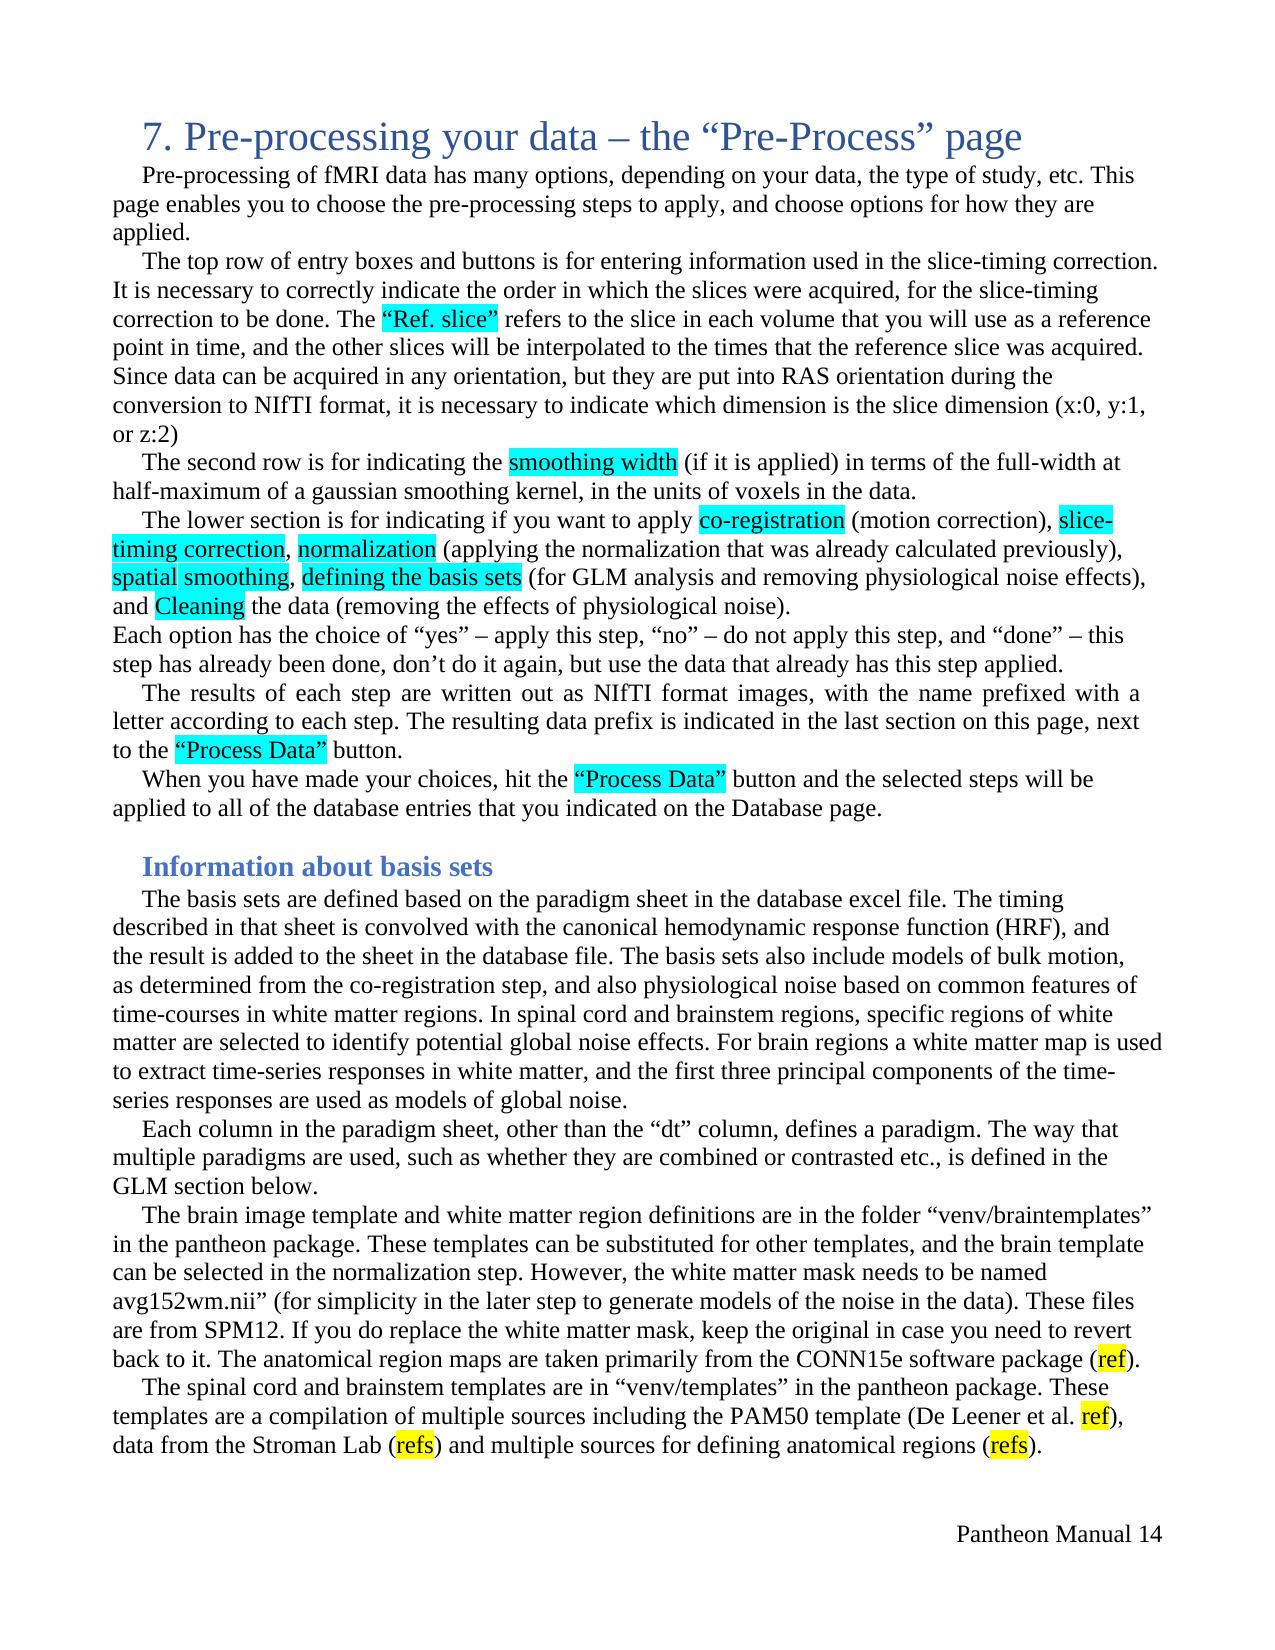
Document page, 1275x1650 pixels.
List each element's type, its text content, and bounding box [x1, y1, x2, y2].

text The spinal cord and brainstem templates are in “venv/templates” in the pantheon package. These templates are a compilation of multiple sources including the PAM50 template (De Leener et al. ref), data from the Stroman Lab (refs) and multiple sources for defining anatomical regions (refs). [112, 1372, 1148, 1459]
text The results of each step are written out as NIfTI format images, with the name prefixed with a letter according to each step. The resulting data prefix is indicated in the last section on this page, next to the “Process Data” button. [112, 678, 1141, 764]
text The top row of entry boxes and buttons is for entering information used in the slice-timing correction. [142, 246, 1179, 275]
text It is necessary to correctly indicate the order in which the slices were acquired, for the slice-timing correction to be done. The “Ref. slice” refers to the slice in each volume that you will use as a reference point in time, and the other slices will be interpolated to the times that the reference slice was acquired. Since data can be acquired in any orientation, but they are put into RAS orientation during the conversion to NIfTI format, it is necessary to indicate which dimension is the slice dimension (x:0, y:1, or z:2) [112, 275, 1160, 447]
text The brain image template and white matter region definitions are in the folder “venv/braintemplates” in the pantheon package. These templates can be substituted for other templates, and the brain template can be selected in the normalization step. However, the white matter mask needs to be named avg152wm.nii” (for simplicity in the later step to generate models of the noise in the data). These files are from SPM12. If you do replace the white matter mask, keep the original in case you need to revert back to it. The anatomical region maps are taken primarily from the CONN15e software package (ref). [112, 1200, 1160, 1372]
text The second row is for indicating the smoothing width (if it is applied) in terms of the full-width at half-maximum of a gaussian smoothing kernel, in the units of voxels in the data. [112, 447, 1121, 505]
text matter are selected to identify potential global noise effects. For brain regions a white matter map is used to extract time-series responses in white matter, and the first three principal components of the time- series responses are used as models of global noise. [112, 1027, 1168, 1114]
text The basis sets are defined based on the paradigm sheet in the database excel file. The timing described in that sheet is convolved with the canonical hemodynamic response function (HRF), and the result is added to the sheet in the database file. The basis sets also include models of bulk motion, as determined from the co-registration step, and also physiological noise based on common features of time-courses in white matter regions. In spinal cord and brainstem regions, specific regions of white [112, 884, 1146, 1027]
text The lower section is for indicating if you want to apply co-registration (motion correction), slice- timing correction, normalization (applying the normalization that was already calculated previously), spatial smoothing, defining the basis sets (for GLM analysis and removing physiological noise effects), and Cleaning the data (removing the effects of physiological noise). [112, 505, 1148, 620]
text Pre-processing of fMRI data has many options, depending on your data, the type of study, etc. This page enables you to choose the pre-processing steps to apply, and choose options for how they are applied. [112, 160, 1148, 246]
text When you have made your choices, hit the “Process Data” button and the selected steps will be applied to all of the database entries that you indicated on the Database page. [112, 764, 1094, 821]
subtitle Pre-processing your data – the “Pre-Process” page [142, 112, 1179, 160]
text Each option has the choice of “yes” – apply this step, “no” – do not apply this step, and “done” – this step has already been done, don’t do it again, but use the data that already has this step applied. [112, 620, 1148, 678]
text Each column in the paradigm sheet, other than the “dt” column, defines a paradigm. The way that multiple paradigms are used, such as whether they are combined or contrasted etc., is defined in the GLM section below. [112, 1114, 1148, 1200]
subtitle Information about basis sets [142, 850, 1179, 884]
